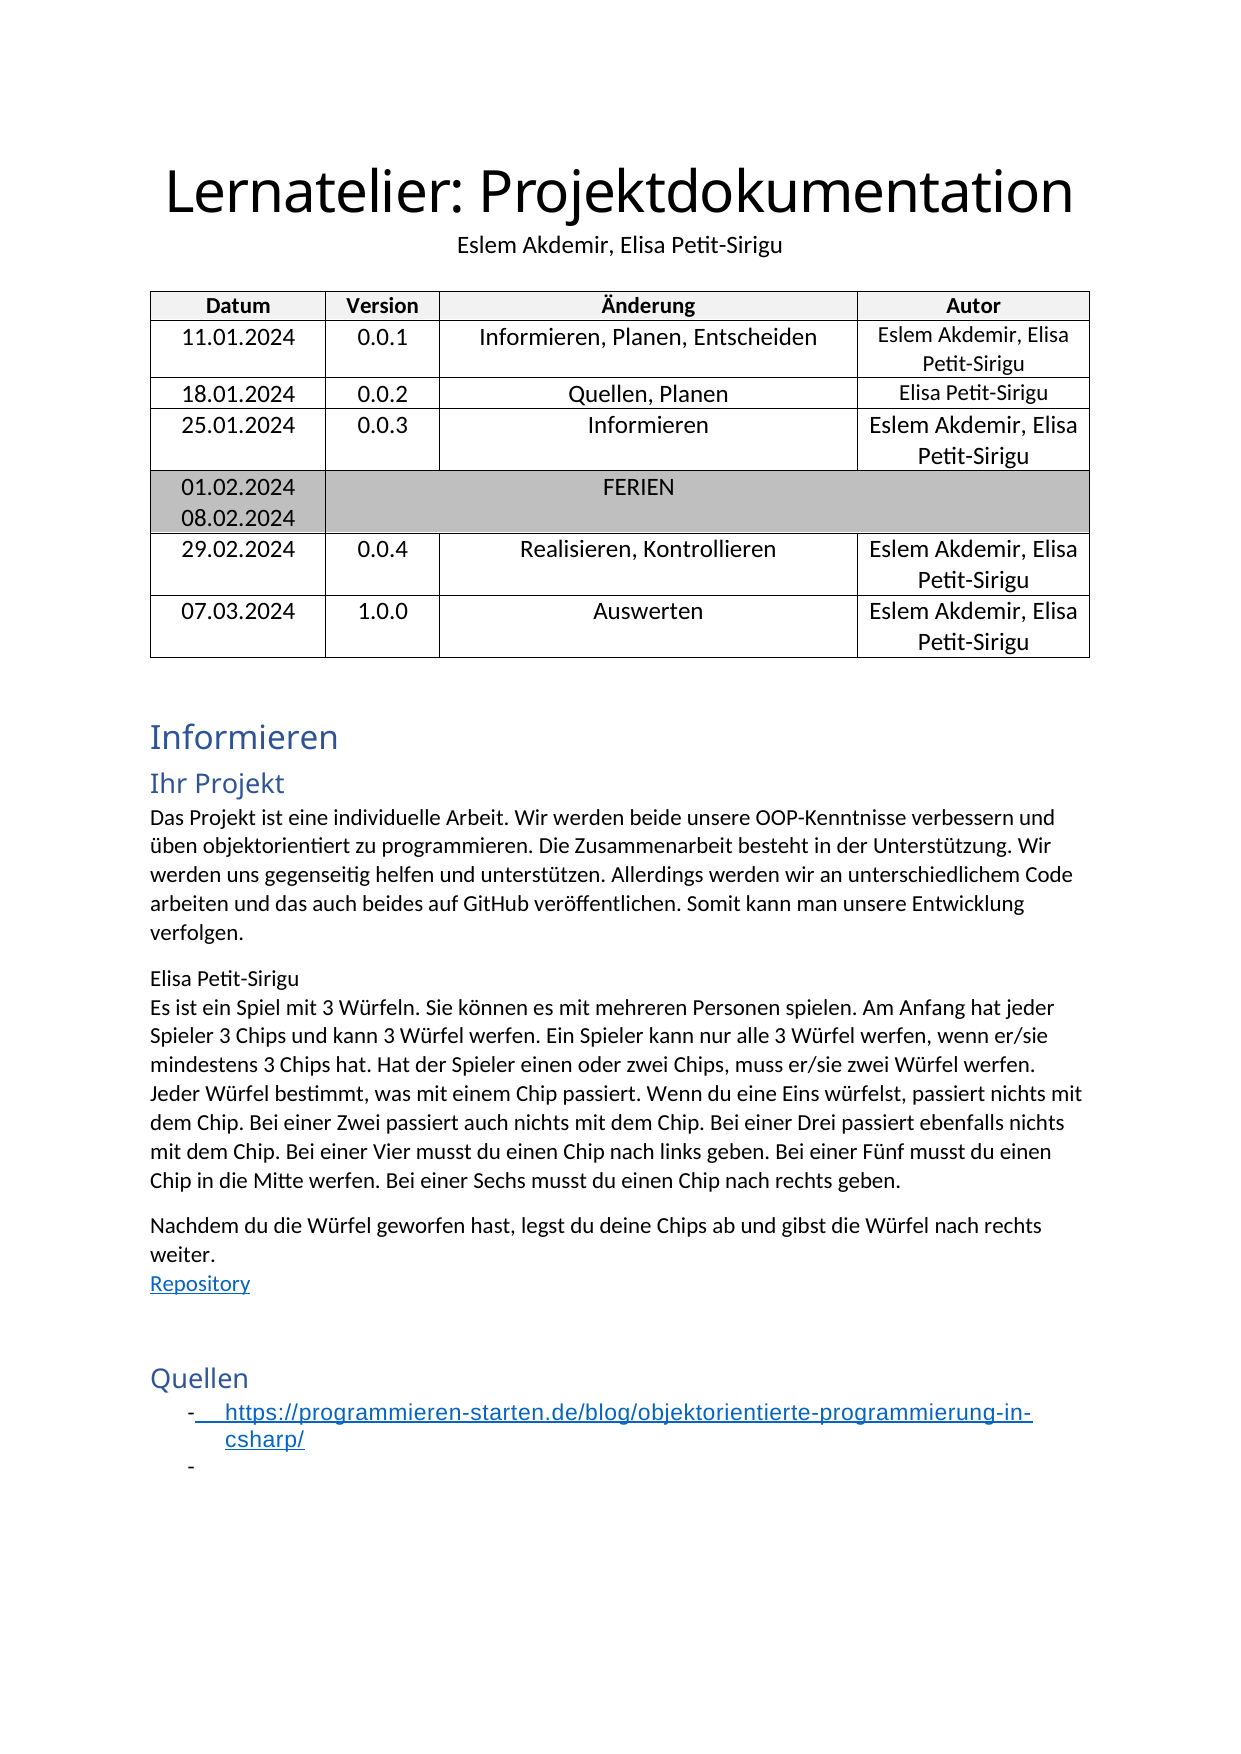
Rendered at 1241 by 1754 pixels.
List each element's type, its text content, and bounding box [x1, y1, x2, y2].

table_cell Realisieren, Kontrollieren [440, 534, 857, 594]
table_cell 11.01.2024 [151, 321, 325, 377]
table_cell 07.03.2024 [151, 596, 325, 657]
text Das Projekt ist eine individuelle Arbeit. Wir werden beide unsere OOP-Kenntnisse verbessern und üben objektorientiert zu programmieren. Die Zusammenarbeit besteht in der Unterstützung. Wir werden uns gegenseitig helfen und unterstützen. Allerdings werden wir an unterschiedlichem Code arbeiten und das auch beides auf GitHub veröffentlichen. Somit kann man unsere Entwicklung verfolgen. [150, 803, 1090, 946]
table_header Autor [858, 292, 1089, 319]
subtitle Informieren [150, 714, 1090, 759]
table_cell 0.0.3 [326, 409, 439, 470]
table_cell Eslem Akdemir, Elisa Petit-Sirigu [858, 596, 1089, 657]
table_cell 1.0.0 [326, 596, 439, 657]
table_cell 01.02.2024 08.02.2024 [151, 471, 325, 532]
table_cell Informieren [440, 409, 857, 470]
list https://programmieren-starten.de/blog/objektorientierte-programmierung-in-csharp/ [187, 1398, 1090, 1452]
text Eslem Akdemir, Elisa Petit-Sirigu [150, 229, 1090, 260]
table_cell FERIEN [326, 471, 1089, 532]
subtitle Quellen [150, 1360, 1090, 1397]
table_cell Eslem Akdemir, Elisa Petit-Sirigu [858, 534, 1089, 594]
table_cell Eslem Akdemir, Elisa Petit-Sirigu [858, 321, 1089, 377]
table_cell 0.0.1 [326, 321, 439, 377]
table_cell 0.0.4 [326, 534, 439, 594]
table_header Version [326, 292, 439, 319]
table_cell Eslem Akdemir, Elisa Petit-Sirigu [858, 409, 1089, 470]
table_cell 18.01.2024 [151, 378, 325, 408]
table_cell 25.01.2024 [151, 409, 325, 470]
table_cell Auswerten [440, 596, 857, 657]
table_cell 0.0.2 [326, 378, 439, 408]
table_cell Elisa Petit-Sirigu [858, 378, 1089, 408]
table_header Datum [151, 292, 325, 319]
text Nachdem du die Würfel geworfen hast, legst du deine Chips ab und gibst die Würfel nach rechts weiter. Repository [150, 1211, 1090, 1297]
table_header Änderung [440, 292, 857, 319]
table_cell Informieren, Planen, Entscheiden [440, 321, 857, 377]
title Lernatelier: Projektdokumentation [150, 150, 1090, 229]
text Elisa Petit-Sirigu Es ist ein Spiel mit 3 Würfeln. Sie können es mit mehreren Personen spielen. Am Anfang hat jeder Spieler 3 Chips und kann 3 Würfel werfen. Ein Spieler kann nur alle 3 Würfel werfen, wenn er/sie mindestens 3 Chips hat. Hat der Spieler einen oder zwei Chips, muss er/sie zwei Würfel werfen. Jeder Würfel bestimmt, was mit einem Chip passiert. Wenn du eine Eins würfelst, passiert nichts mit dem Chip. Bei einer Zwei passiert auch nichts mit dem Chip. Bei einer Drei passiert ebenfalls nichts mit dem Chip. Bei einer Vier musst du einen Chip nach links geben. Bei einer Fünf musst du einen Chip in die Mitte werfen. Bei einer Sechs musst du einen Chip nach rechts geben. [150, 964, 1090, 1194]
subtitle Ihr Projekt [150, 765, 1090, 802]
table_cell 29.02.2024 [151, 534, 325, 594]
table_cell Quellen, Planen [440, 378, 857, 408]
